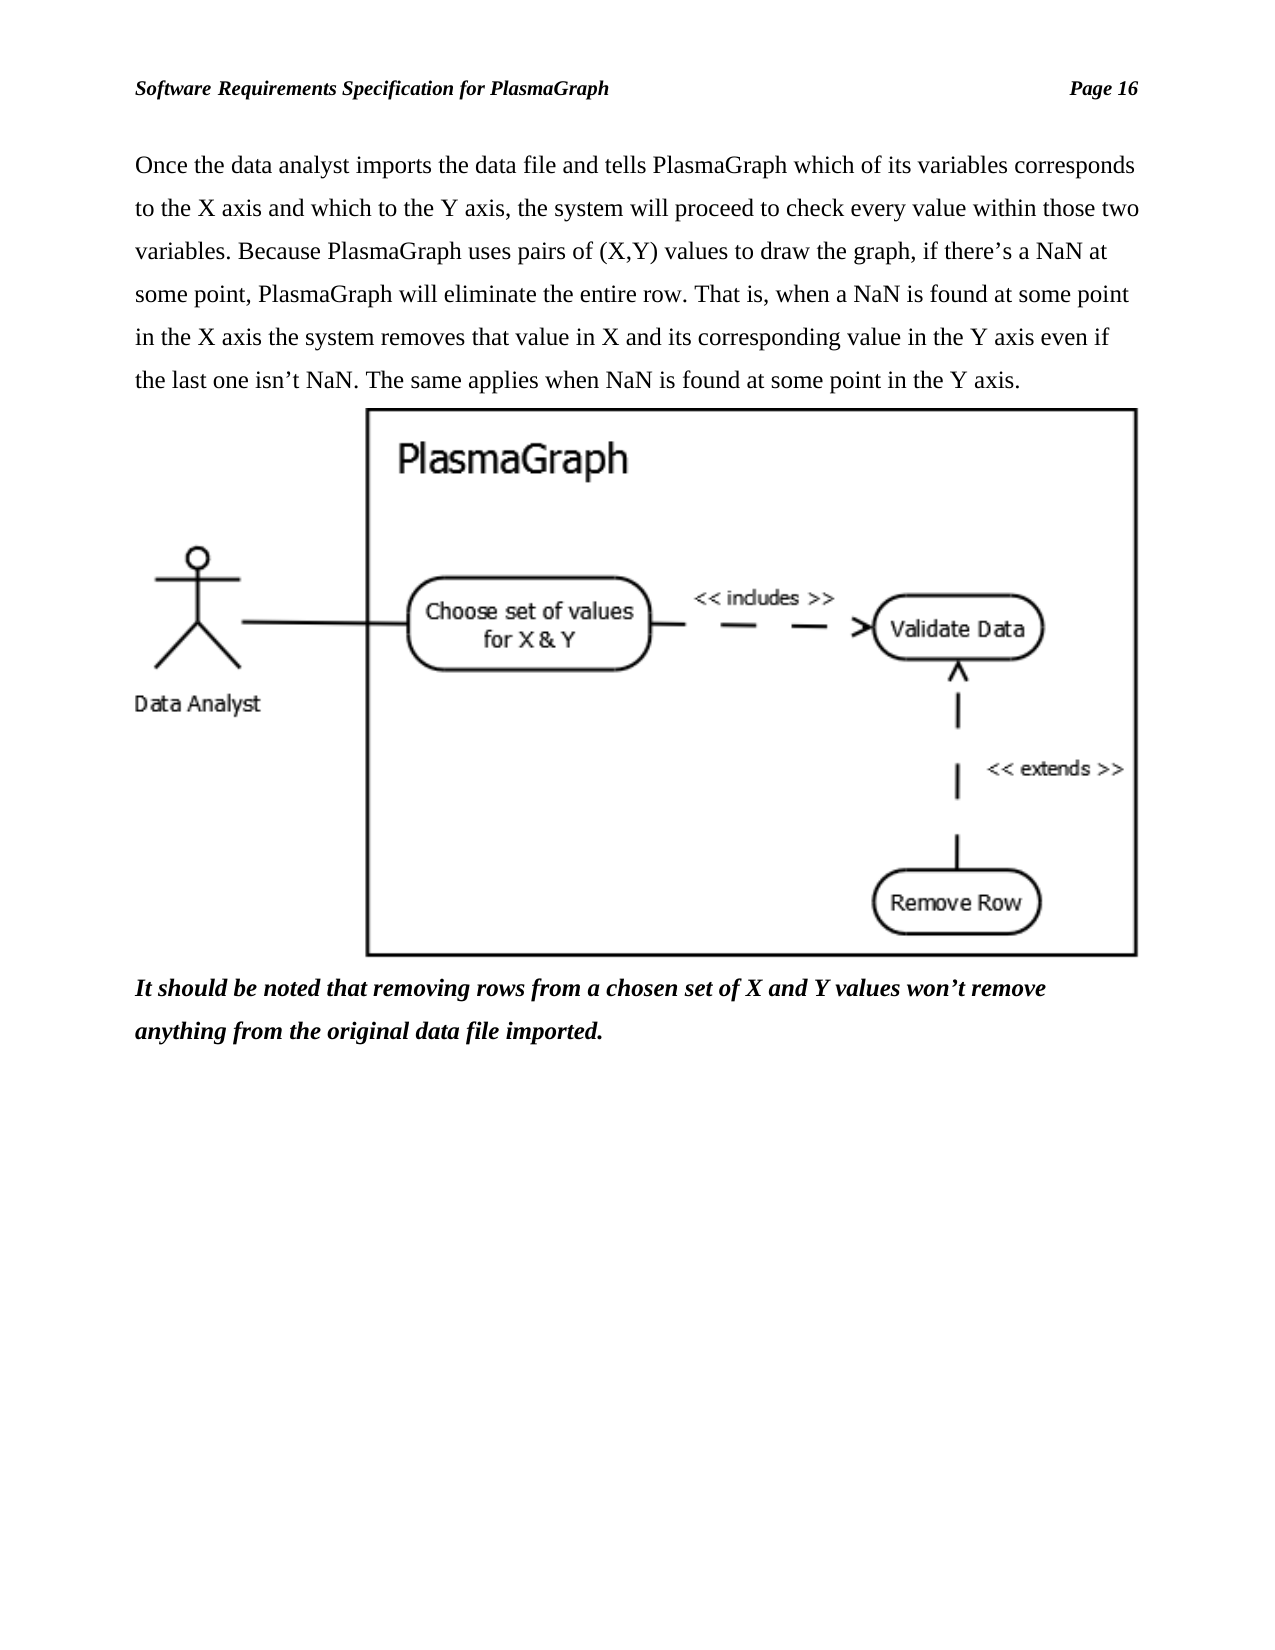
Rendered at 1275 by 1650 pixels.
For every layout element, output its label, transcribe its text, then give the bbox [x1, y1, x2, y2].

text It should be noted that removing rows from a chosen set of X and Y values won’t remove anything from the original data file imported. [135, 973, 1140, 1045]
picture [135, 408, 1140, 959]
text Once the data analyst imports the data file and tells PlasmaGraph which of its variables corresponds to the X axis and which to the Y axis, the system will proceed to check every value within those two variables. Because PlasmaGraph uses pairs of (X,Y) values to draw the graph, if there’s a NaN at some point, PlasmaGraph will eliminate the entire row. That is, when a NaN is found at some point in the X axis the system removes that value in X and its corresponding value in the Y axis even if the last one isn’t NaN. The same applies when NaN is found at some point in the Y axis. [135, 150, 1140, 394]
